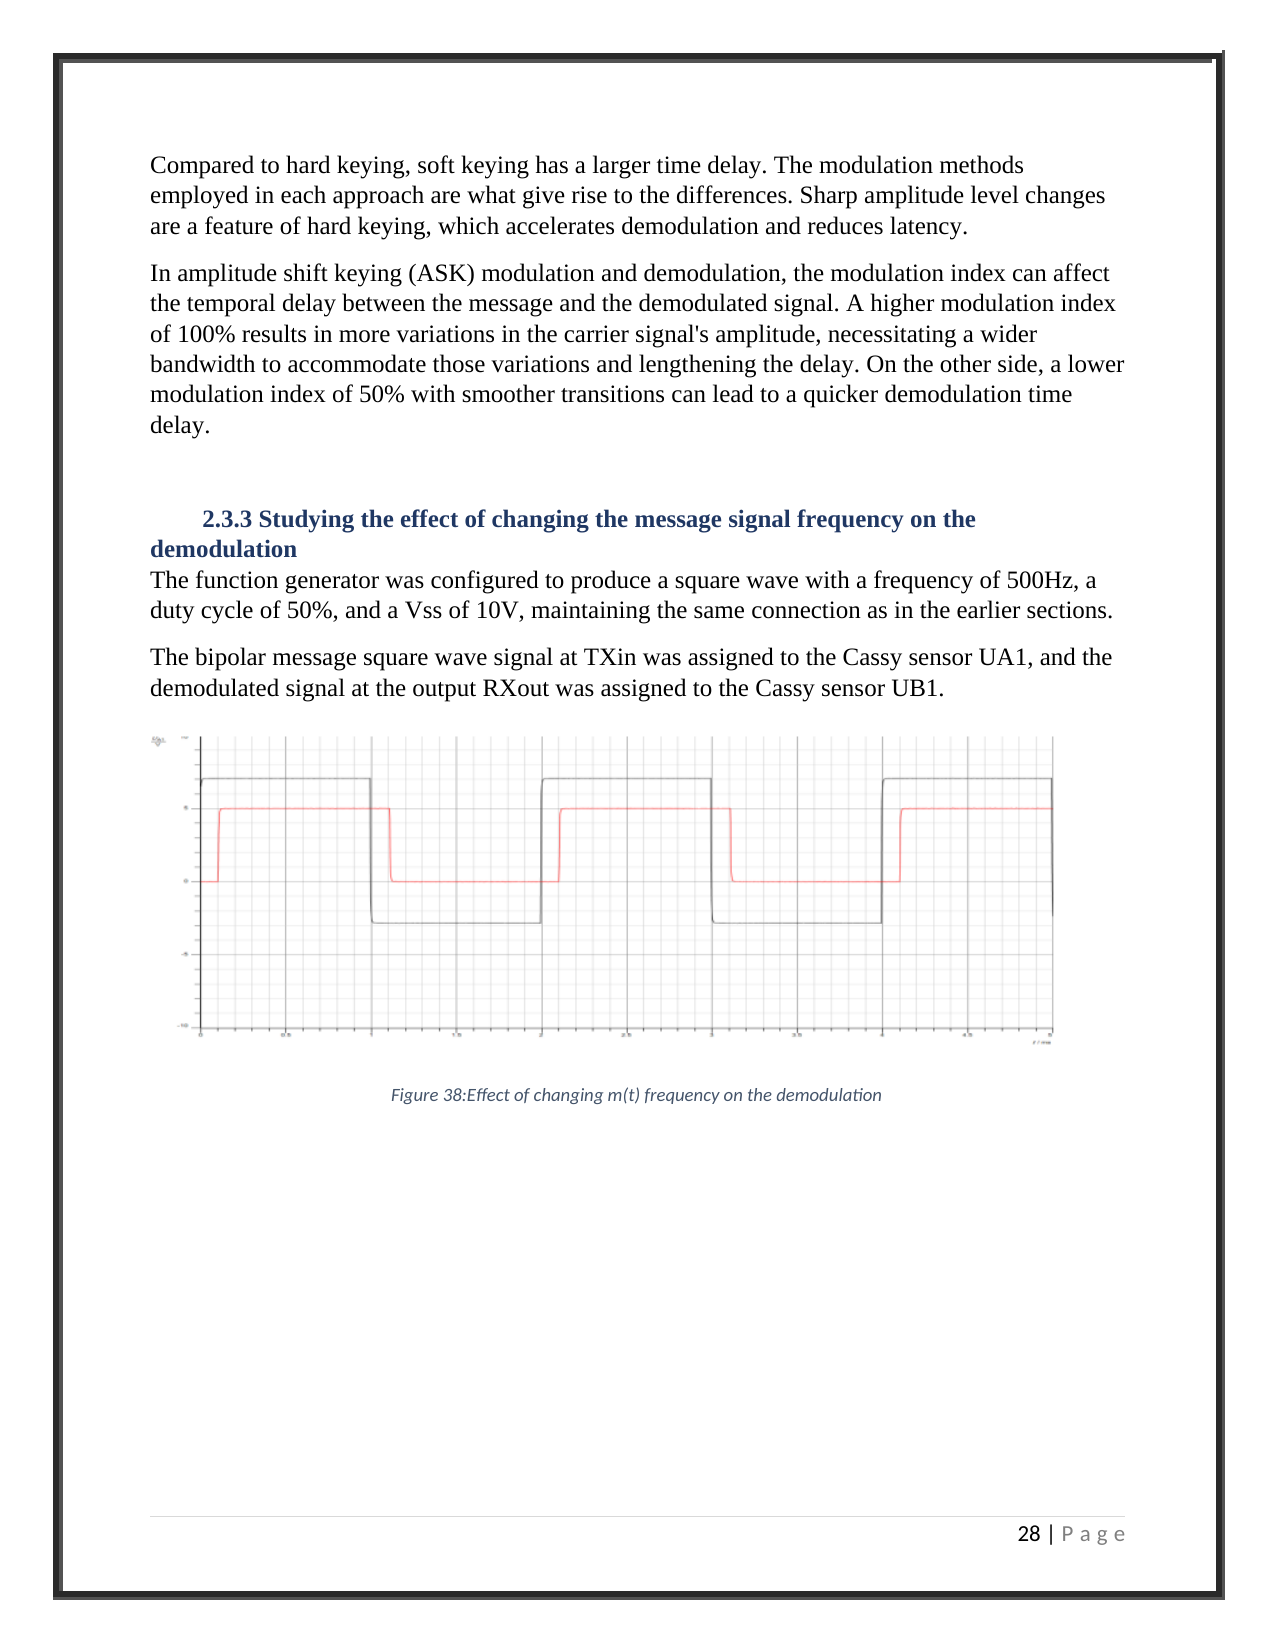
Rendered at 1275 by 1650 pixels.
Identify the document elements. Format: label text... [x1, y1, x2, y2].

text The bipolar message square wave signal at TXin was assigned to the Cassy sensor UA1, and the demodulated signal at the output RXout was assigned to the Cassy sensor UB1. [150, 642, 1125, 702]
text In amplitude shift keying (ASK) modulation and demodulation, the modulation index can affect the temporal delay between the message and the demodulated signal. A higher modulation index of 100% results in more variations in the carrier signal's amplitude, necessitating a wider bandwidth to accommodate those variations and lengthening the delay. On the other side, a lower modulation index of 50% with smoother transitions can lead to a quicker demodulation time delay. [150, 258, 1125, 439]
subtitle 2.3.3 Studying the effect of changing the message signal frequency on the demodulation [150, 504, 1125, 563]
text The function generator was configured to produce a square wave with a frequency of 500Hz, a duty cycle of 50%, and a Vss of 10V, maintaining the same connection as in the earlier sections. [150, 565, 1125, 624]
text Figure 38:Effect of changing m(t) frequency on the demodulation [150, 1083, 1125, 1106]
picture [150, 720, 1100, 1065]
text Compared to hard keying, soft keying has a larger time delay. The modulation methods employed in each approach are what give rise to the differences. Sharp amplitude level changes are a feature of hard keying, which accelerates demodulation and reduces latency. [150, 150, 1125, 239]
